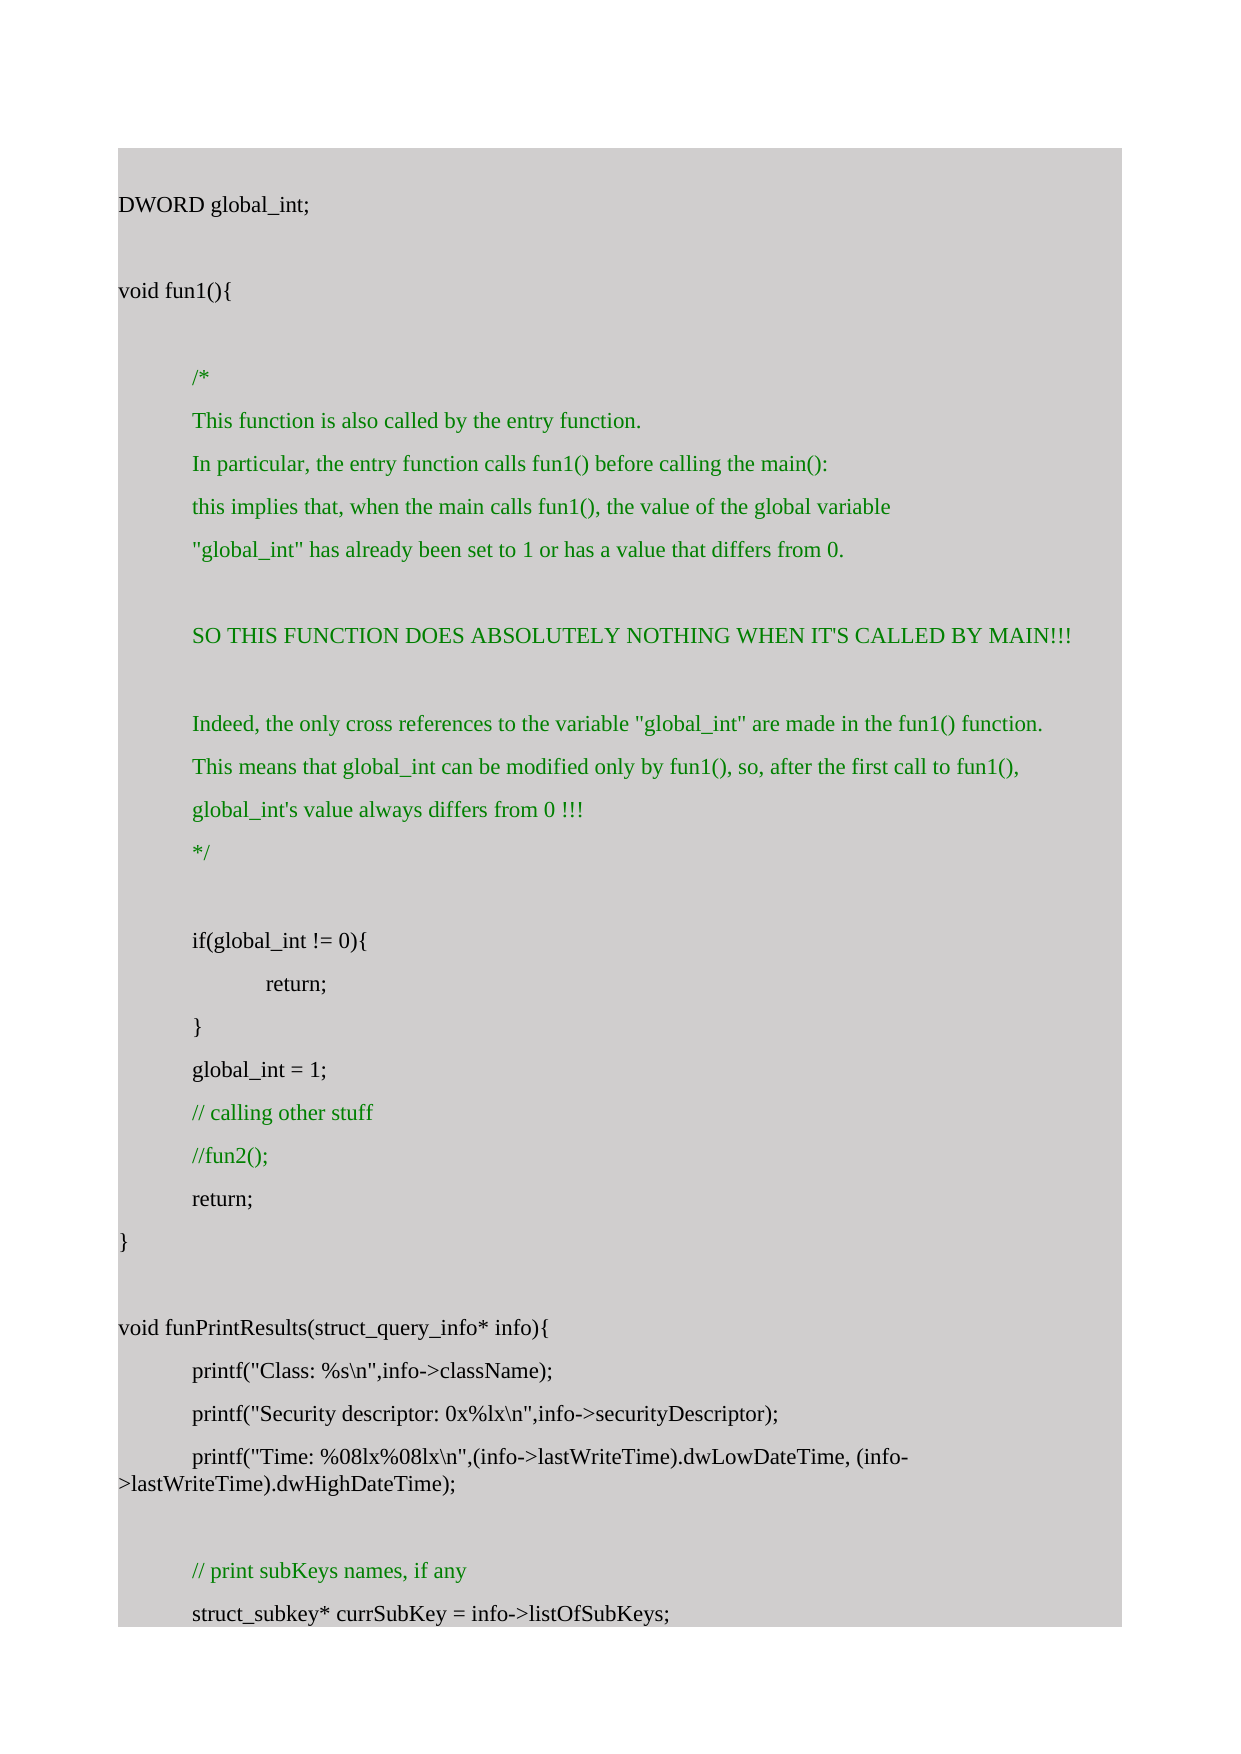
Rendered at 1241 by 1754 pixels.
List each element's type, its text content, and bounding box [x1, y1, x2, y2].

text printf("Security descriptor: 0x%lx\n",info->securityDescriptor); [118, 1400, 1122, 1427]
text */ [118, 839, 1122, 866]
text // calling other stuff [118, 1099, 1122, 1125]
text DWORD global_int; [118, 191, 1122, 217]
text /* [118, 364, 1122, 391]
text void funPrintResults(struct_query_info* info){ [118, 1314, 1122, 1341]
text // print subKeys names, if any [118, 1557, 1122, 1584]
text if(global_int != 0){ [118, 927, 1122, 953]
text global_int = 1; [118, 1056, 1122, 1082]
text return; [118, 1185, 1122, 1211]
text } [118, 1228, 1122, 1254]
text } [118, 1013, 1122, 1039]
text this implies that, when the main calls fun1(), the value of the global variable [118, 493, 1122, 520]
text printf("Class: %s\n",info->className); [118, 1357, 1122, 1383]
text struct_subkey* currSubKey = info->listOfSubKeys; [118, 1600, 1122, 1627]
text printf("Time: %08lx%08lx\n",(info->lastWriteTime).dwLowDateTime, (info->lastWriteTime).dwHighDateTime); [118, 1443, 1122, 1496]
text global_int's value always differs from 0 !!! [118, 796, 1122, 823]
text In particular, the entry function calls fun1() before calling the main(): [118, 450, 1122, 477]
text SO THIS FUNCTION DOES ABSOLUTELY NOTHING WHEN IT'S CALLED BY MAIN!!! [118, 622, 1122, 649]
text "global_int" has already been set to 1 or has a value that differs from 0. [118, 536, 1122, 563]
text This means that global_int can be modified only by fun1(), so, after the first call to fun1(), [118, 753, 1122, 779]
text void fun1(){ [118, 277, 1122, 303]
text This function is also called by the entry function. [118, 407, 1122, 434]
text //fun2(); [118, 1142, 1122, 1168]
text Indeed, the only cross references to the variable "global_int" are made in the fun1() function. [118, 710, 1122, 737]
text return; [118, 970, 1122, 996]
